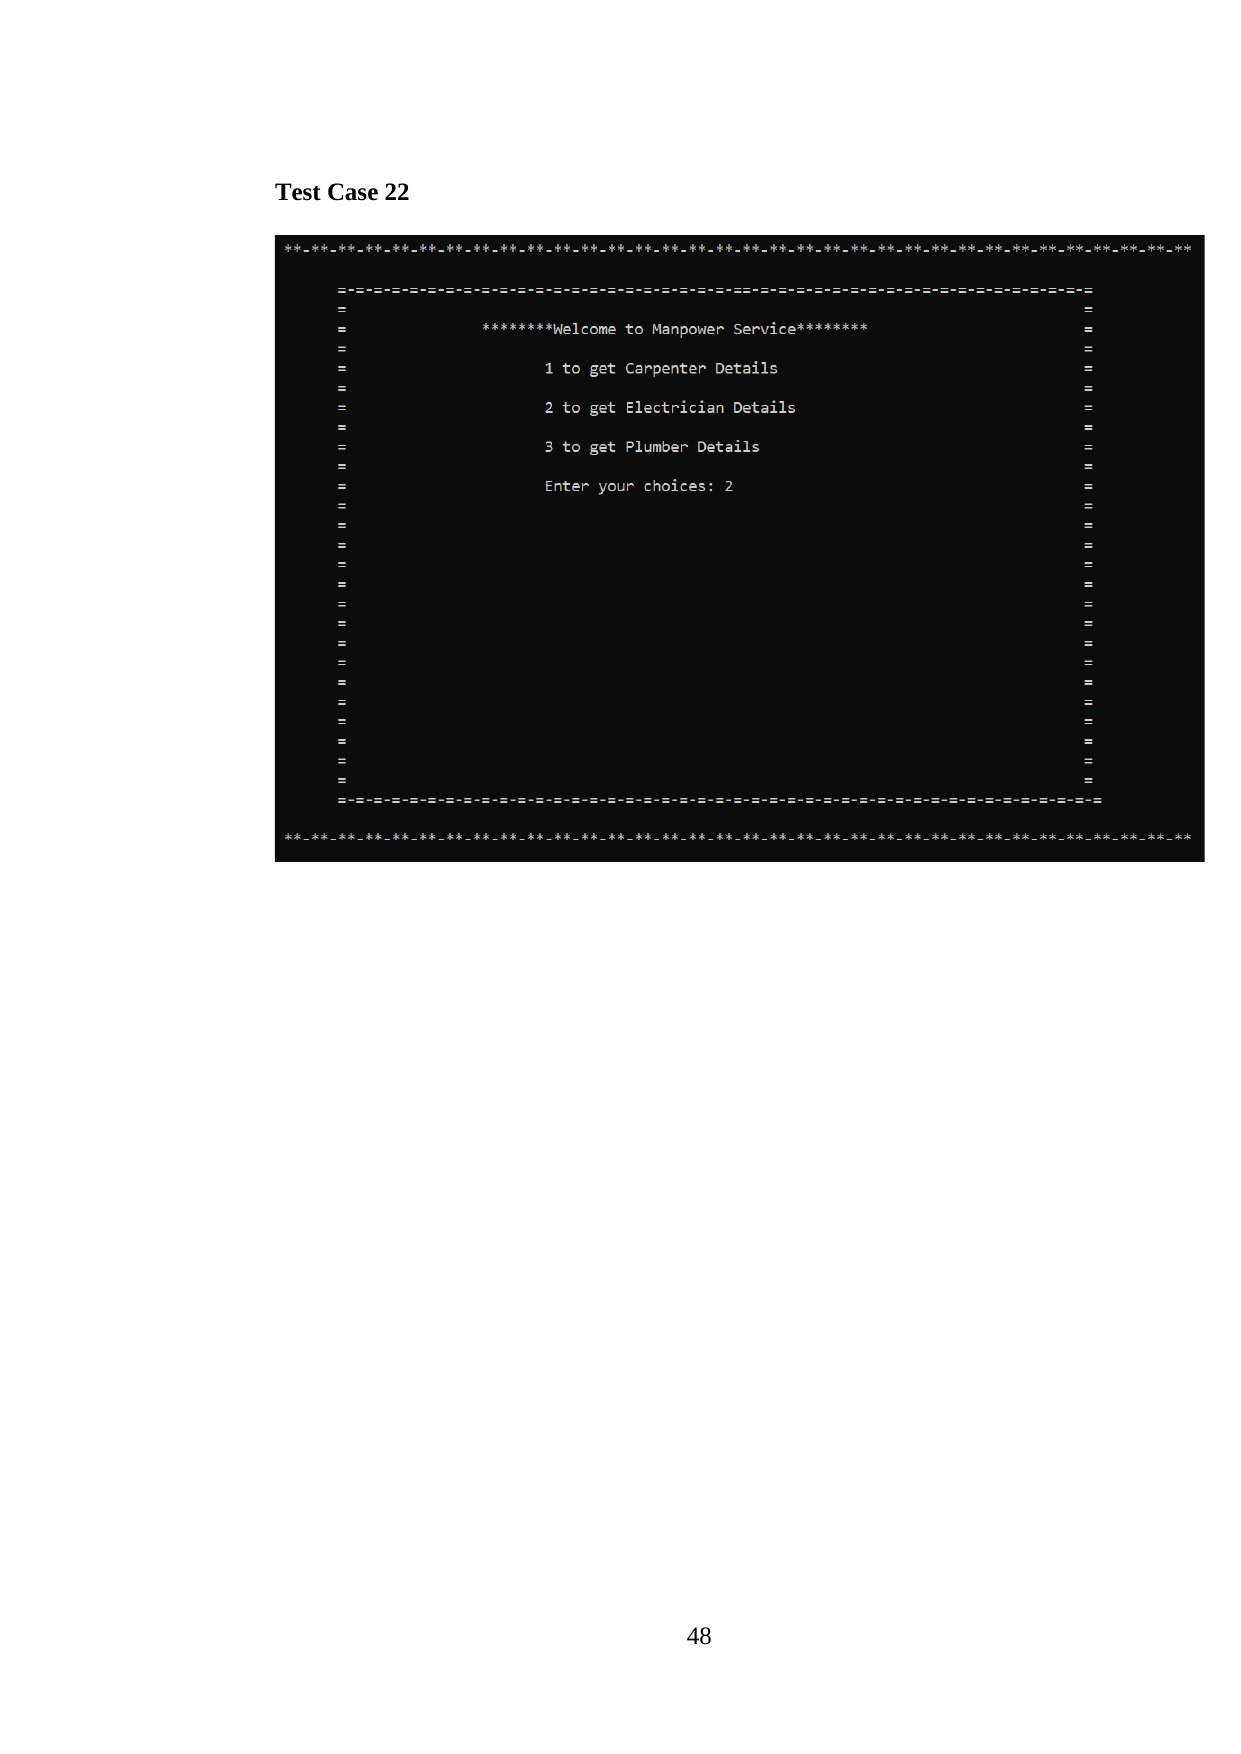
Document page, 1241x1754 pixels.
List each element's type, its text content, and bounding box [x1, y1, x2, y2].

text Test Case 22 [275, 177, 1166, 206]
picture [274, 235, 1205, 862]
